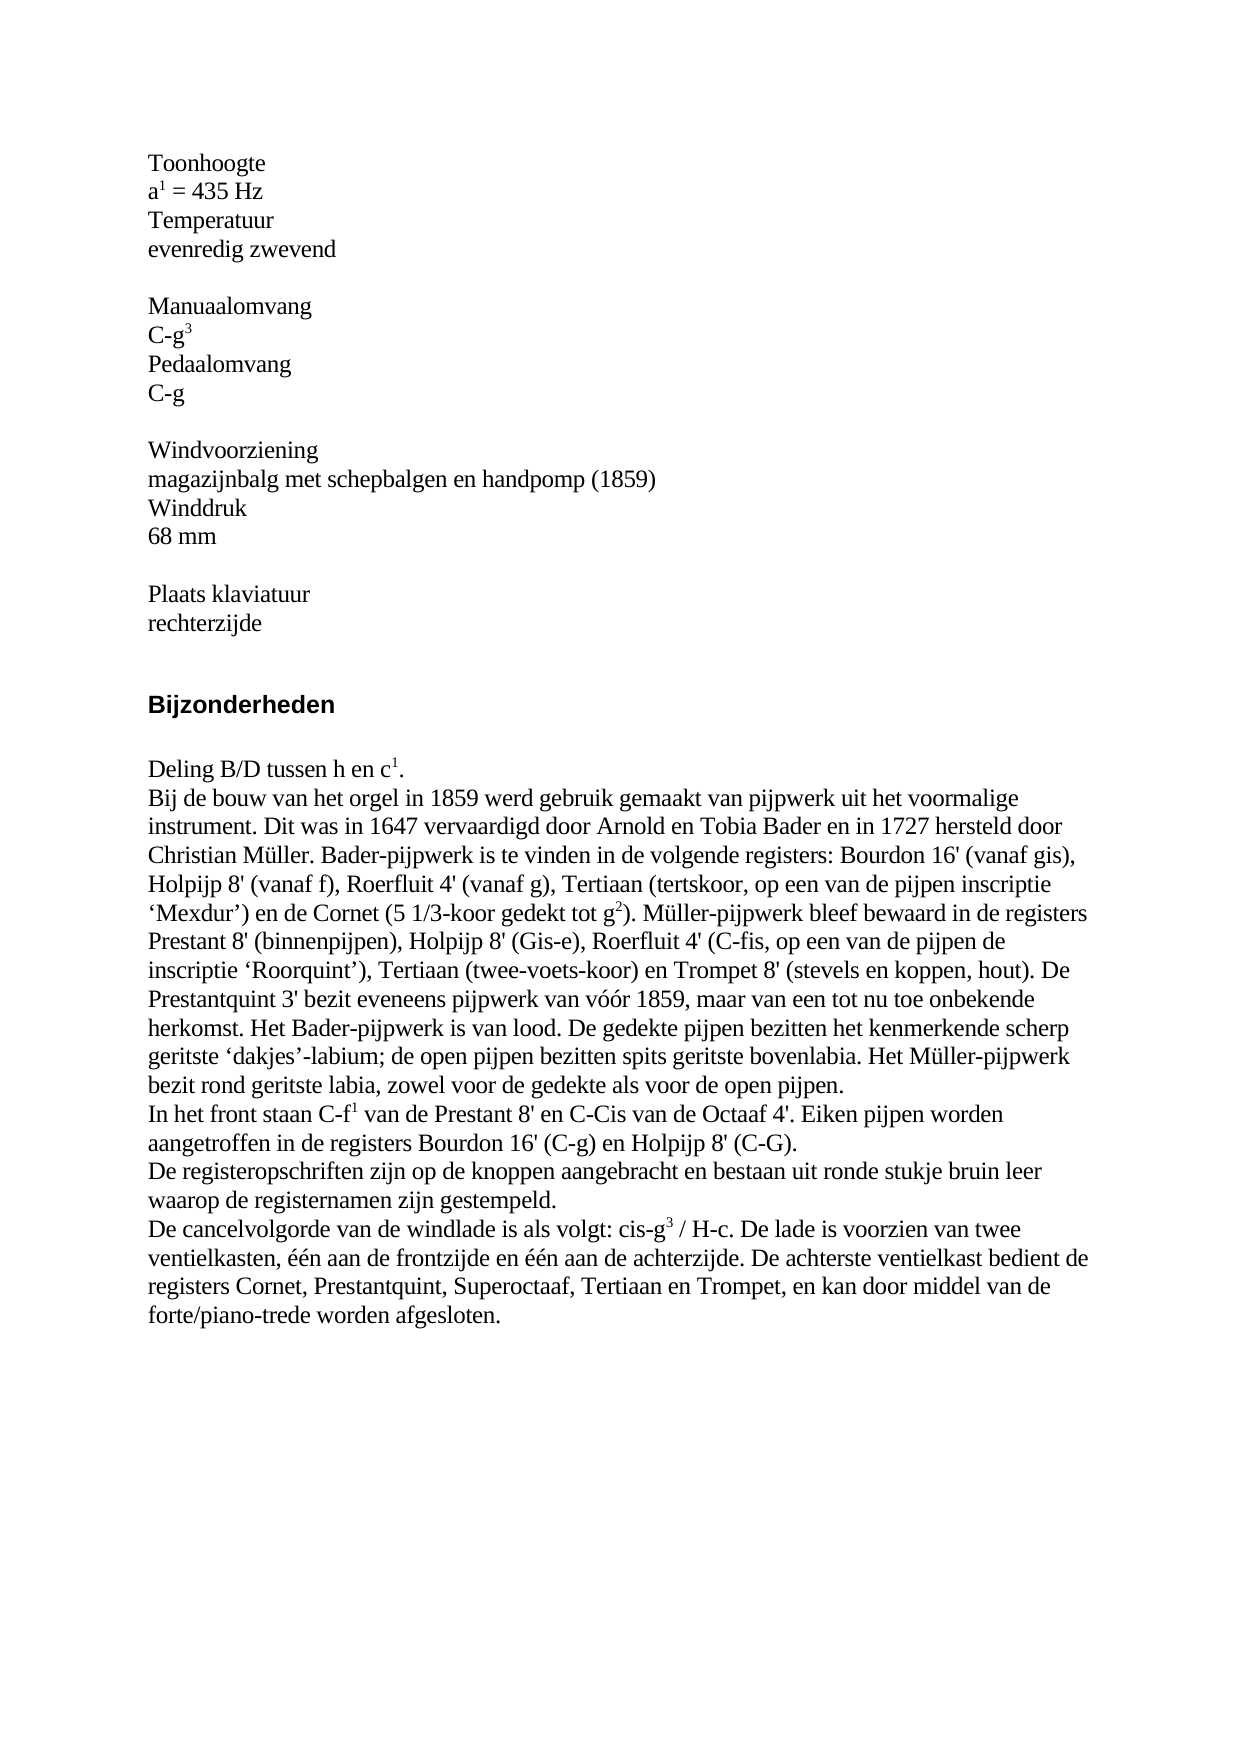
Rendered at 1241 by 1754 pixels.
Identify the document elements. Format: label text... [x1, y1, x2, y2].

text Pedaalomvang [148, 349, 1093, 378]
text De registeropschriften zijn op de knoppen aangebracht en bestaan uit ronde stukje bruin leer waarop de registernamen zijn gestempeld. [148, 1156, 1093, 1214]
text evenredig zwevend [148, 234, 1093, 263]
text De cancelvolgorde van de windlade is als volgt: cis-g3 / H-c. De lade is voorzien van twee ventielkasten, één aan de frontzijde en één aan de achterzijde. De achterste ventielkast bedient de registers Cornet, Prestantquint, Superoctaaf, Tertiaan en Trompet, en kan door middel van de forte/piano-trede worden afgesloten. [148, 1214, 1093, 1329]
text Winddruk [148, 493, 1093, 521]
text a1 = 435 Hz [148, 176, 1093, 205]
subtitle Bijzonderheden [148, 690, 1093, 719]
text Toonhoogte [148, 148, 1093, 176]
text C-g3 [148, 320, 1093, 349]
text Manuaalomvang [148, 291, 1093, 320]
text Windvoorziening [148, 435, 1093, 464]
text C-g [148, 378, 1093, 406]
text Plaats klaviatuur [148, 579, 1093, 608]
text In het front staan C-f1 van de Prestant 8' en C-Cis van de Octaaf 4'. Eiken pijpen worden aangetroffen in de registers Bourdon 16' (C-g) en Holpijp 8' (C-G). [148, 1099, 1093, 1156]
text Bij de bouw van het orgel in 1859 werd gebruik gemaakt van pijpwerk uit het voormalige instrument. Dit was in 1647 vervaardigd door Arnold en Tobia Bader en in 1727 hersteld door Christian Müller. Bader-pijpwerk is te vinden in de volgende registers: Bourdon 16' (vanaf gis), Holpijp 8' (vanaf f), Roerfluit 4' (vanaf g), Tertiaan (tertskoor, op een van de pijpen inscriptie ‘Mexdur’) en de Cornet (5 1/3-koor gedekt tot g2). Müller-pijpwerk bleef bewaard in de registers Prestant 8' (binnenpijpen), Holpijp 8' (Gis-e), Roerfluit 4' (C-fis, op een van de pijpen de inscriptie ‘Roorquint’), Tertiaan (twee-voets-koor) en Trompet 8' (stevels en koppen, hout). De Prestantquint 3' bezit eveneens pijpwerk van vóór 1859, maar van een tot nu toe onbekende herkomst. Het Bader-pijpwerk is van lood. De gedekte pijpen bezitten het kenmerkende scherp geritste ‘dakjes’-labium; de open pijpen bezitten spits geritste bovenlabia. Het Müller-pijpwerk bezit rond geritste labia, zowel voor de gedekte als voor de open pijpen. [148, 783, 1093, 1099]
text 68 mm [148, 521, 1093, 550]
text rechterzijde [148, 608, 1093, 636]
text magazijnbalg met schepbalgen en handpomp (1859) [148, 464, 1093, 493]
text Deling B/D tussen h en c1. [148, 754, 1093, 783]
text Temperatuur [148, 205, 1093, 234]
